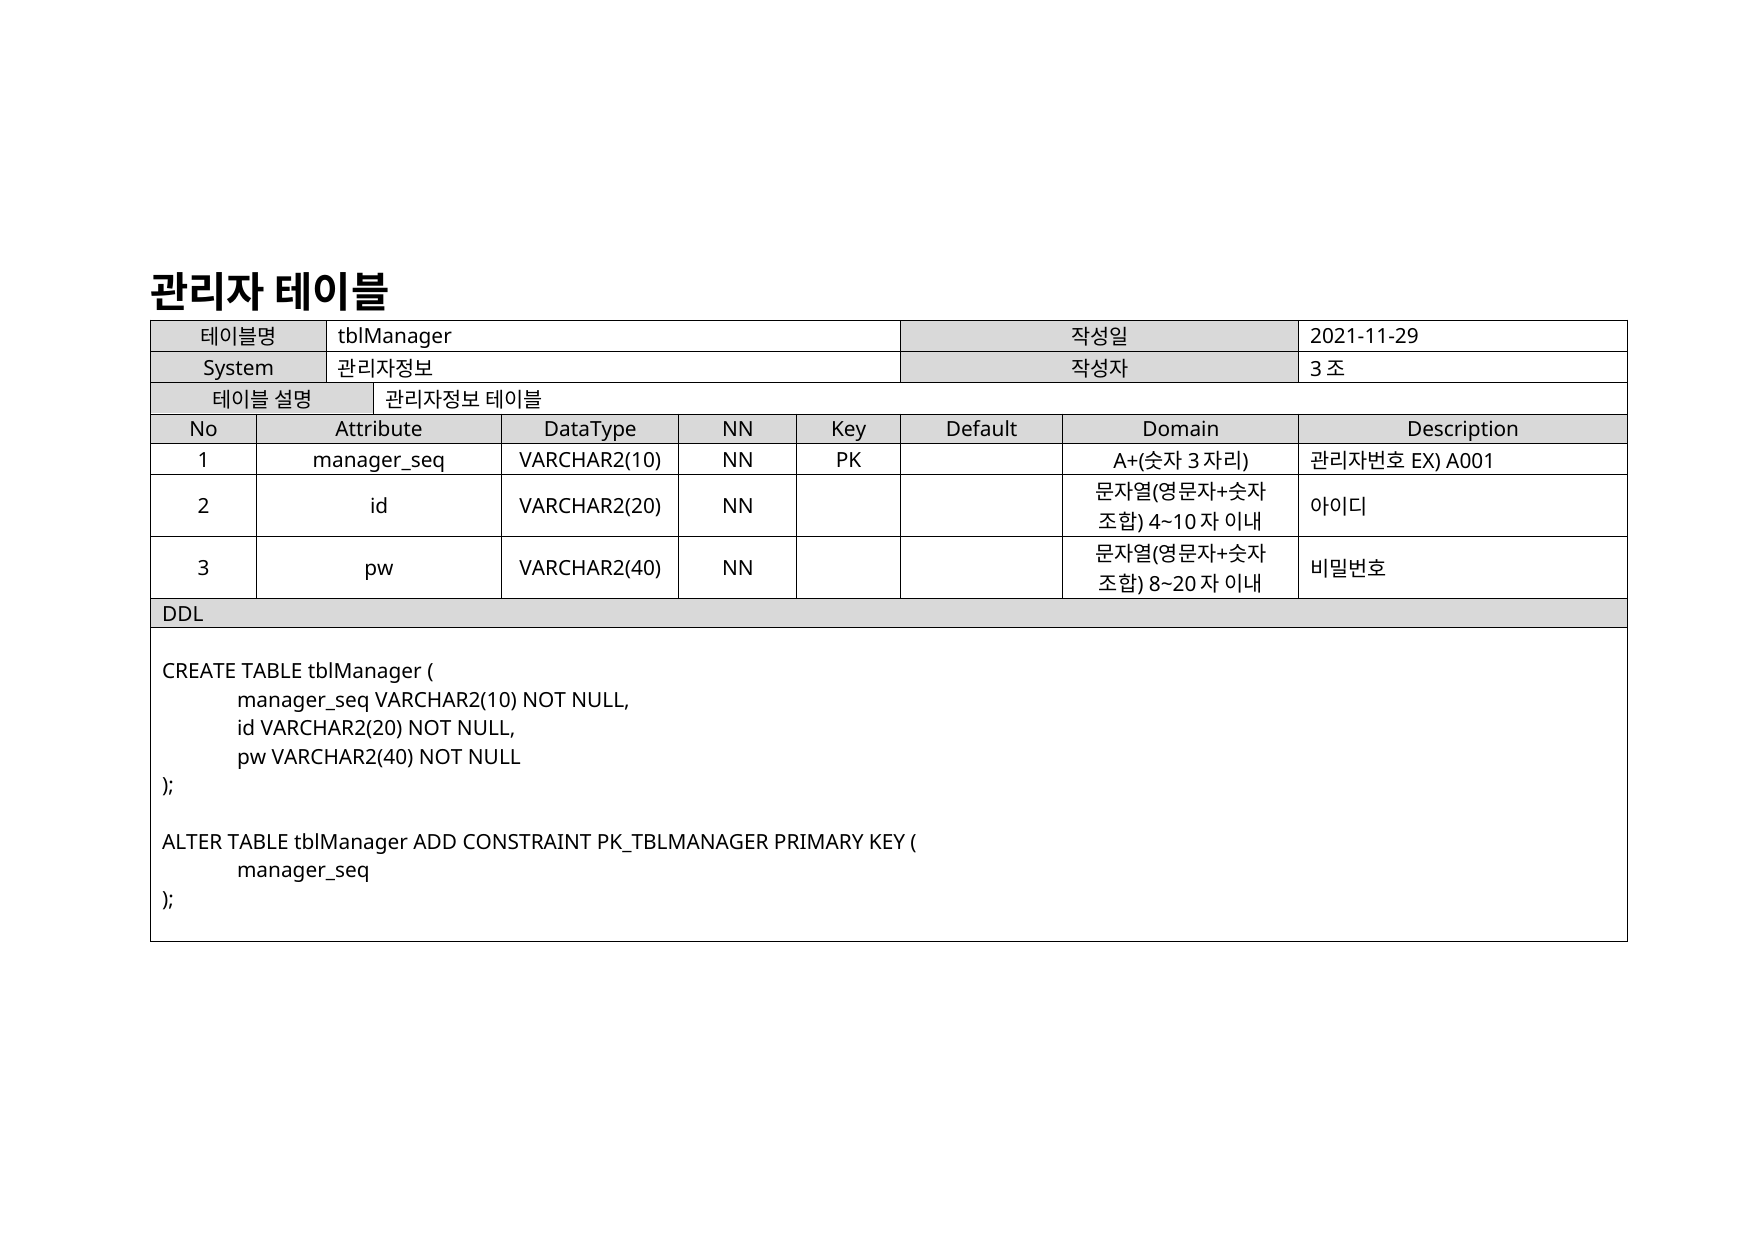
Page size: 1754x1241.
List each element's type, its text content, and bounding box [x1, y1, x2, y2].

table_cell VARCHAR2(20) [502, 475, 678, 536]
table_cell 3 [151, 537, 256, 598]
table_cell NN [679, 444, 796, 474]
table_cell 작성자 [901, 352, 1298, 382]
table_cell System [151, 352, 326, 382]
table_cell [797, 475, 900, 536]
table_cell 문자열(영문자+숫자 조합) 4~10자 이내 [1063, 475, 1298, 536]
table_cell 3조 [1299, 352, 1627, 382]
table_header 테이블명 [151, 321, 326, 351]
table_cell 관리자정보 [327, 352, 900, 382]
table_cell [797, 537, 900, 598]
table_cell VARCHAR2(10) [502, 444, 678, 474]
text 관리자 테이블 [150, 259, 1604, 319]
table_cell No [151, 415, 256, 443]
table_cell 문자열(영문자+숫자 조합) 8~20자 이내 [1063, 537, 1298, 598]
table_cell [901, 537, 1062, 598]
table_cell 아이디 [1299, 475, 1627, 536]
table_cell manager_seq [257, 444, 501, 474]
table_cell 2 [151, 475, 256, 536]
table_cell 관리자정보 테이블 [374, 383, 1627, 413]
table_header 작성일 [901, 321, 1298, 351]
table_cell Domain [1063, 415, 1298, 443]
table_cell NN [679, 415, 796, 443]
table_cell 관리자번호 EX) A001 [1299, 444, 1627, 474]
table_cell Key [797, 415, 900, 443]
table_cell PK [797, 444, 900, 474]
table_cell NN [679, 537, 796, 598]
table_cell DataType [502, 415, 678, 443]
table_cell NN [679, 475, 796, 536]
table_cell id [257, 475, 501, 536]
table_cell pw [257, 537, 501, 598]
table_cell Attribute [257, 415, 501, 443]
table_cell VARCHAR2(40) [502, 537, 678, 598]
table_cell 비밀번호 [1299, 537, 1627, 598]
table_cell DDL [151, 599, 1627, 627]
table_cell [901, 475, 1062, 536]
table_cell CREATE TABLE tblManager ( manager_seq VARCHAR2(10) NOT NULL, id VARCHAR2(20) NOT NULL, pw VARCHAR2(40) NOT NULL ); ALTER TABLE tblManager ADD CONSTRAINT PK_TBLMANAGER PRIMARY KEY ( manager_seq ); [151, 628, 1627, 941]
table_cell 1 [151, 444, 256, 474]
table_cell Default [901, 415, 1062, 443]
table_cell [901, 444, 1062, 474]
table_header 2021-11-29 [1299, 321, 1627, 351]
table_cell Description [1299, 415, 1627, 443]
table_cell 테이블 설명 [151, 383, 373, 413]
table_header tblManager [327, 321, 900, 351]
table_cell A+(숫자 3자리) [1063, 444, 1298, 474]
